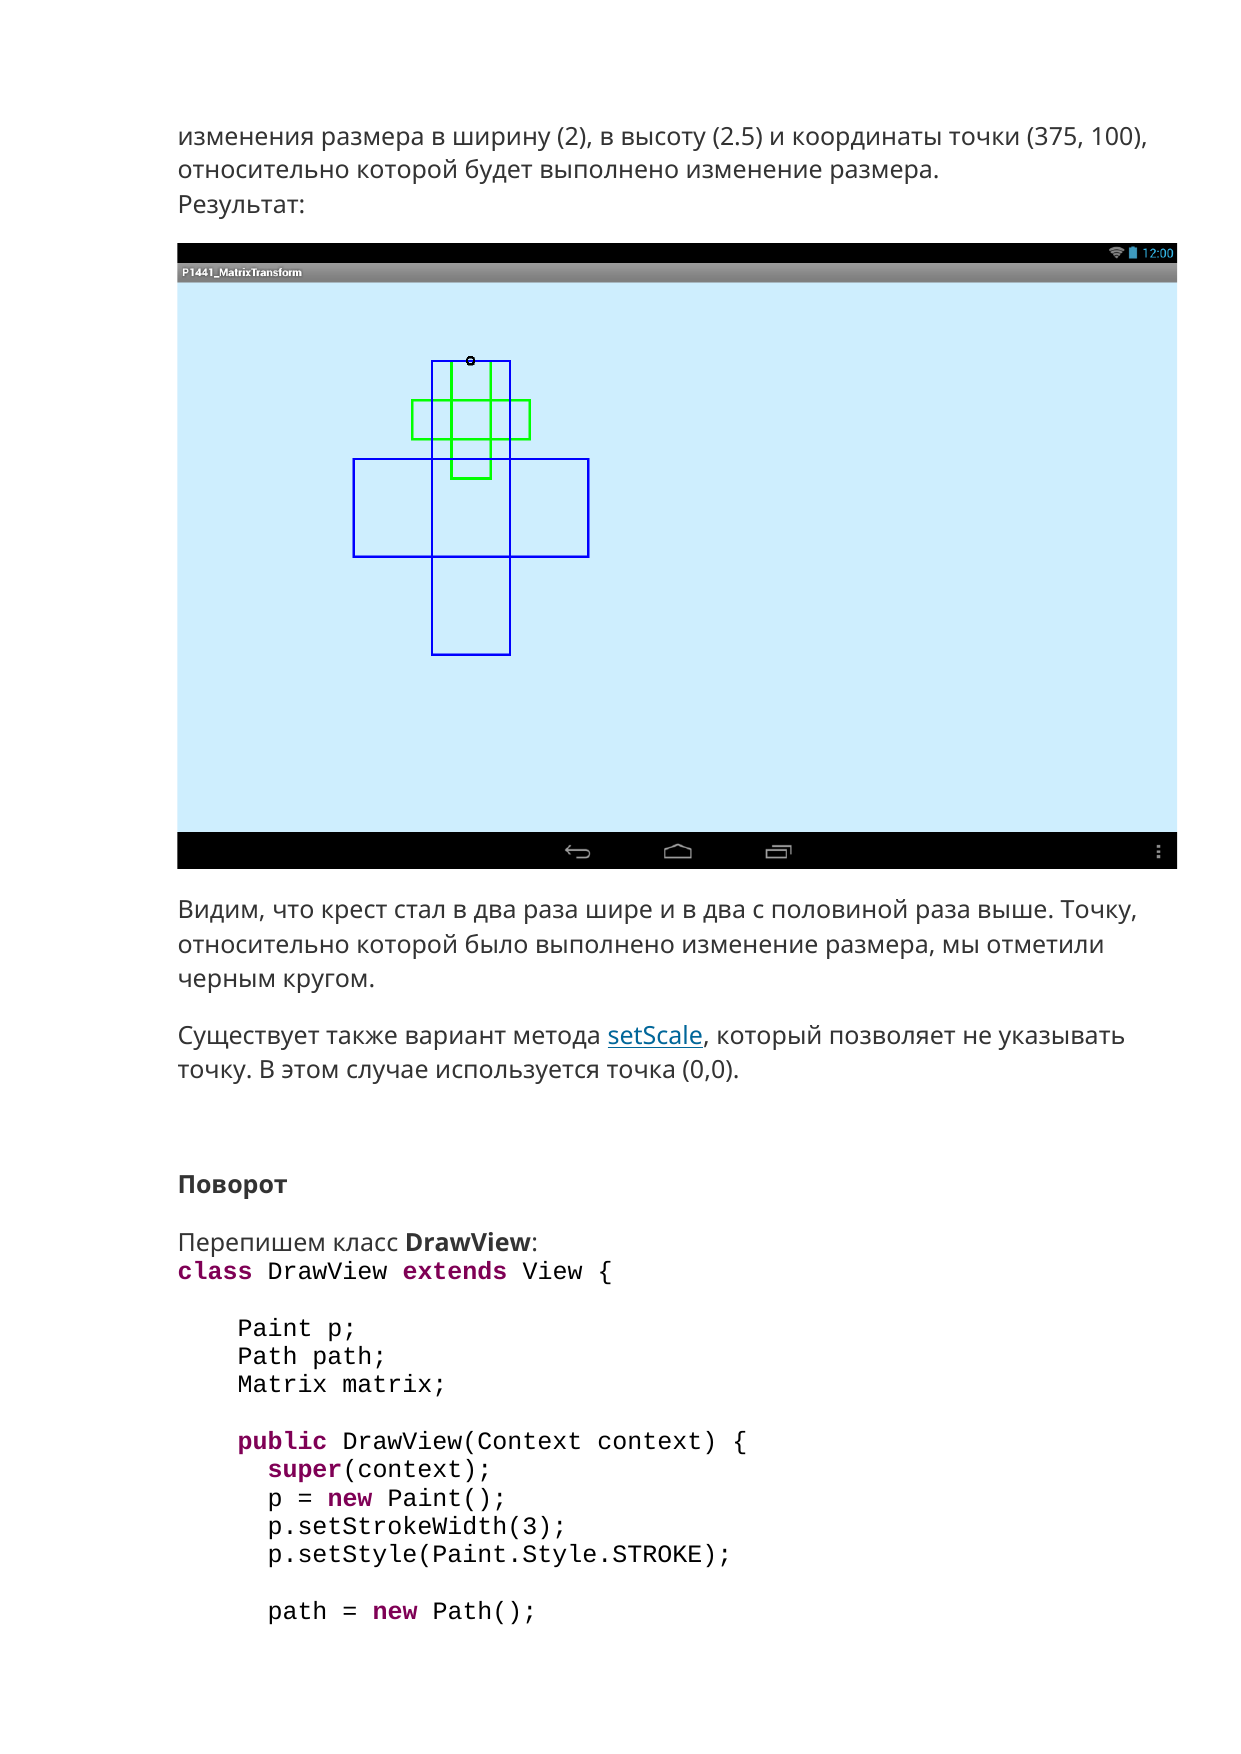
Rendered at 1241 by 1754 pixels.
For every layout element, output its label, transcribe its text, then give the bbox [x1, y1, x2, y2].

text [177, 118, 1152, 186]
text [177, 1258, 1152, 1627]
text Перепишем класс DrawView: [177, 1224, 1152, 1258]
text Видим, что крест стал в два раза шире и в два с половиной раза выше. Точку, относительно которой было выполнено изменение размера, мы отметили черным кругом. [177, 892, 1152, 994]
text Поворот [177, 1167, 1152, 1201]
picture [177, 243, 1178, 869]
text Существует также вариант метода setScale, который позволяет не указывать точку. В этом случае используется точка (0,0). [177, 1018, 1152, 1086]
text Результат: [177, 186, 1152, 220]
